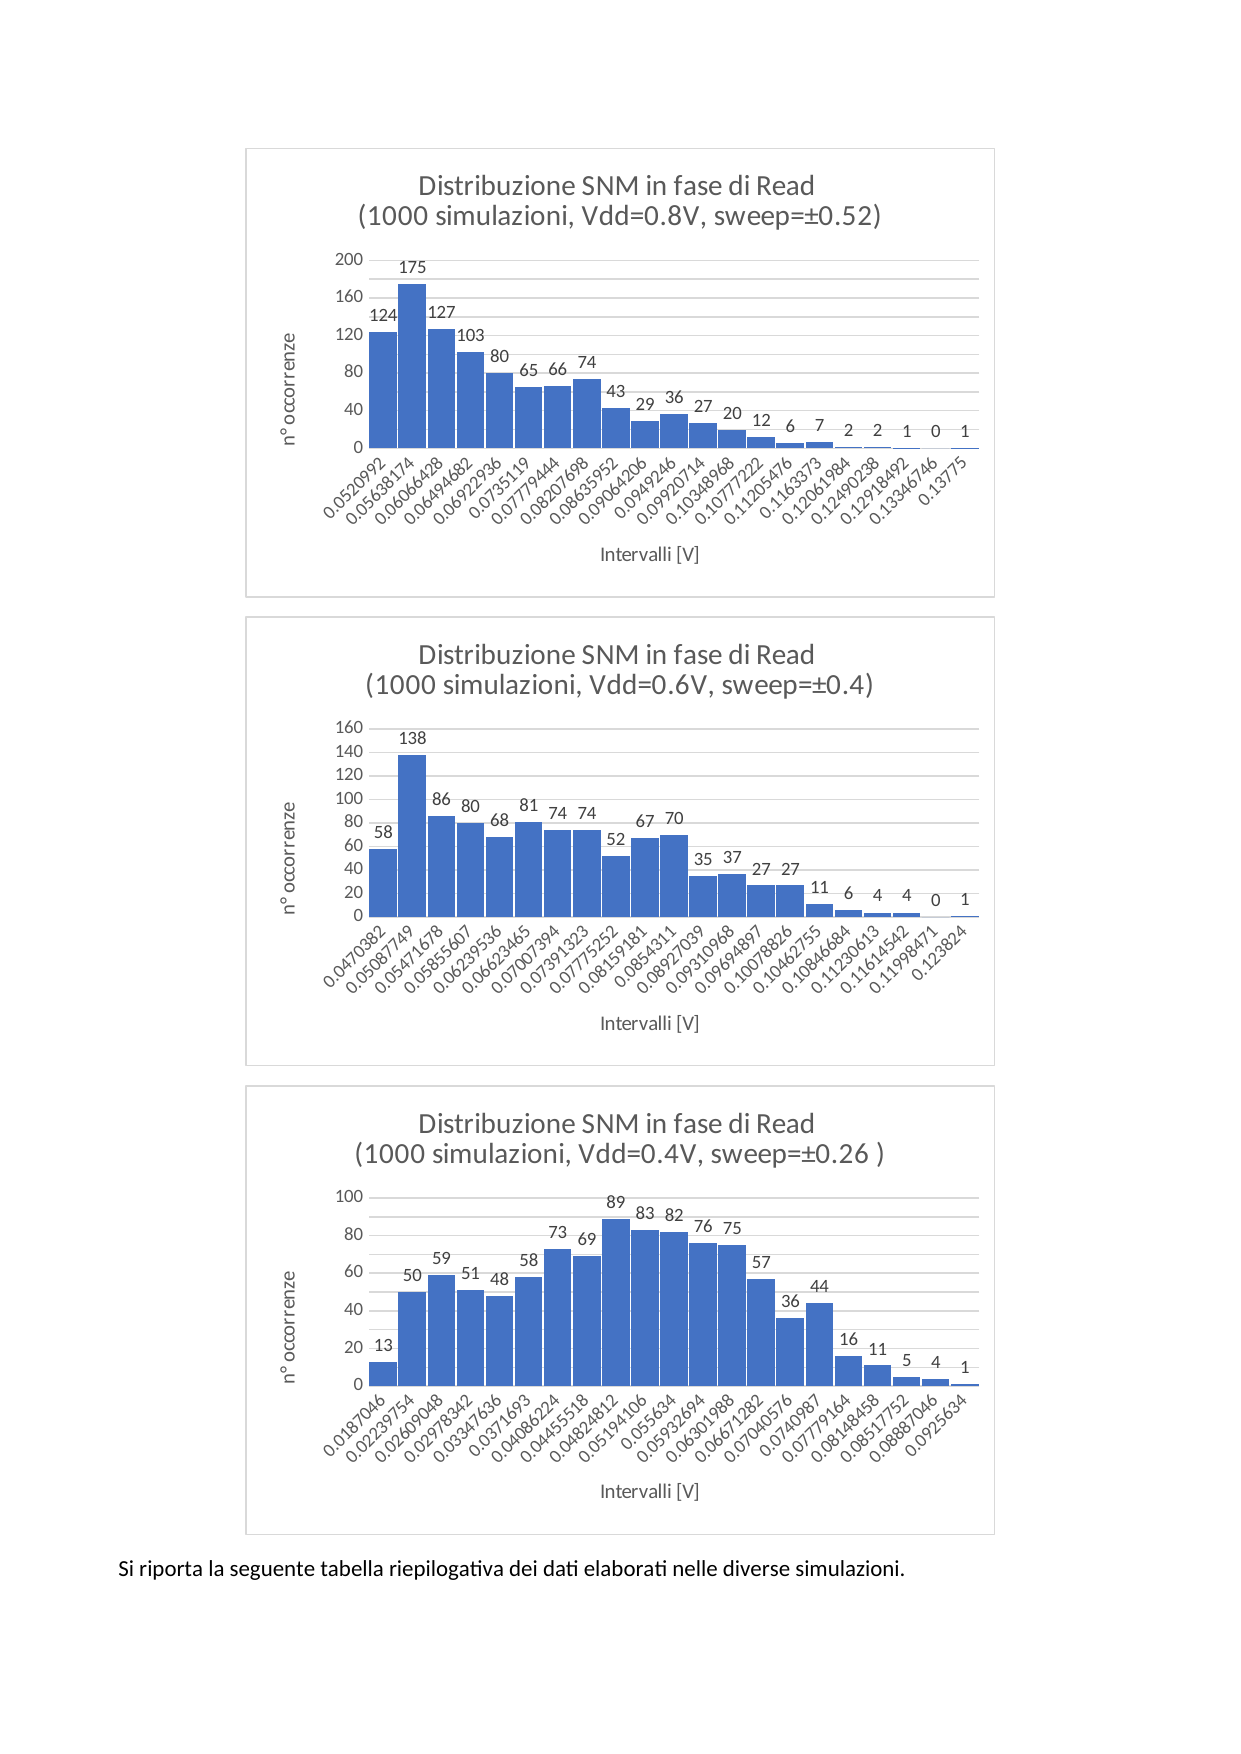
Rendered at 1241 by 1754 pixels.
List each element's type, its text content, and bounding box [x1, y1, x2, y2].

text Si riporta la seguente tabella riepilogativa dei dati elaborati nelle diverse simulazioni. [118, 1554, 1122, 1582]
